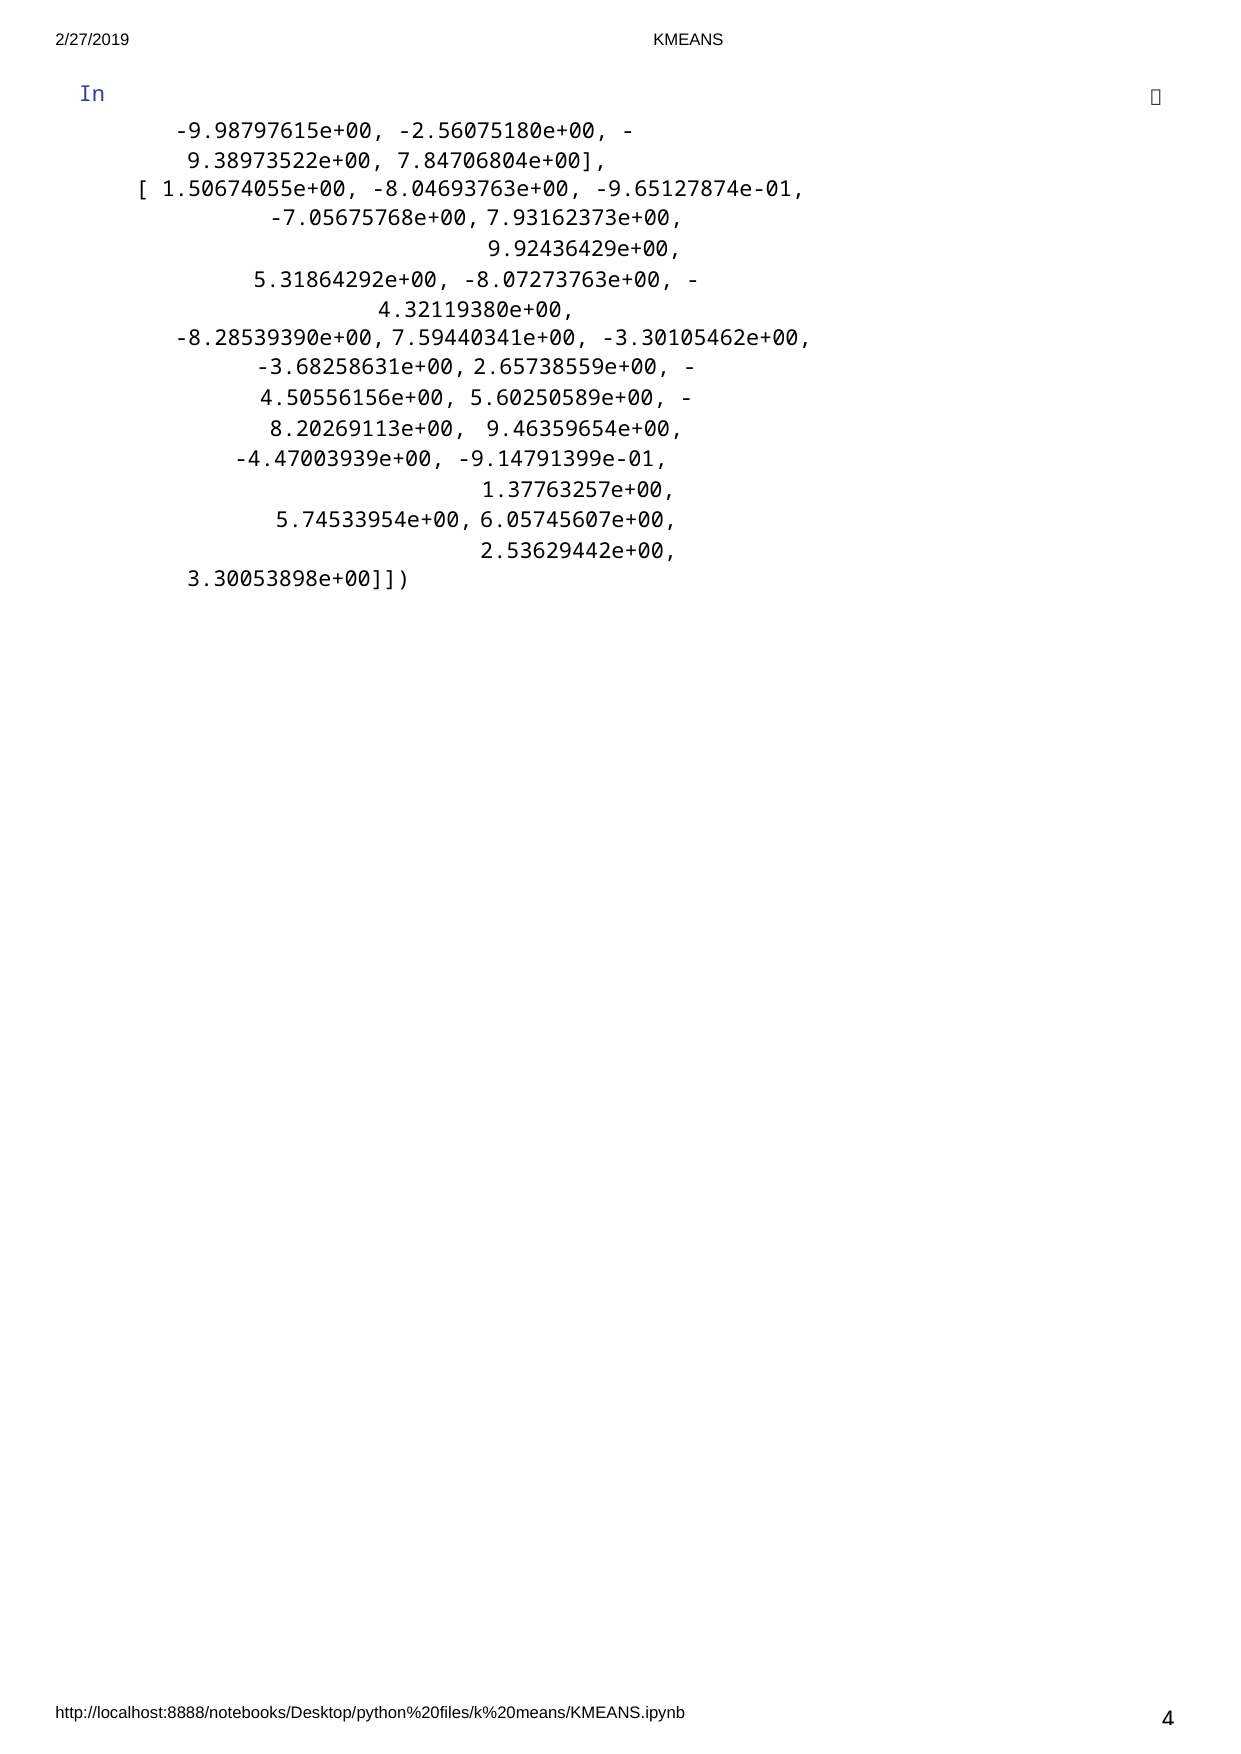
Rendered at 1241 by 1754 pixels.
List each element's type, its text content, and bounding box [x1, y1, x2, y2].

text 3.30053898e+00]]) [187, 566, 1184, 591]
text -4.47003939e+00, -9.14791399e-01, 1.37763257e+00, 5.74533954e+00, 6.05745607e+00, 2.53629442e+00, [175, 443, 777, 565]
text [ 1.50674055e+00, -8.04693763e+00, -9.65127874e-01, [58, 176, 882, 201]
text -8.28539390e+00, 7.59440341e+00, -3.30105462e+00, [175, 325, 1184, 350]
text -9.98797615e+00, -2.56075180e+00, -9.38973522e+00, 7.84706804e+00], [175, 114, 779, 175]
text -7.05675768e+00, 7.93162373e+00, 9.92436429e+00, 5.31864292e+00, -8.07273763e+00, -4.32119380e+00, [175, 202, 777, 324]
text -3.68258631e+00, 2.65738559e+00, -4.50556156e+00, 5.60250589e+00, -8.20269113e+00, 9.46359654e+00, [175, 351, 777, 442]
